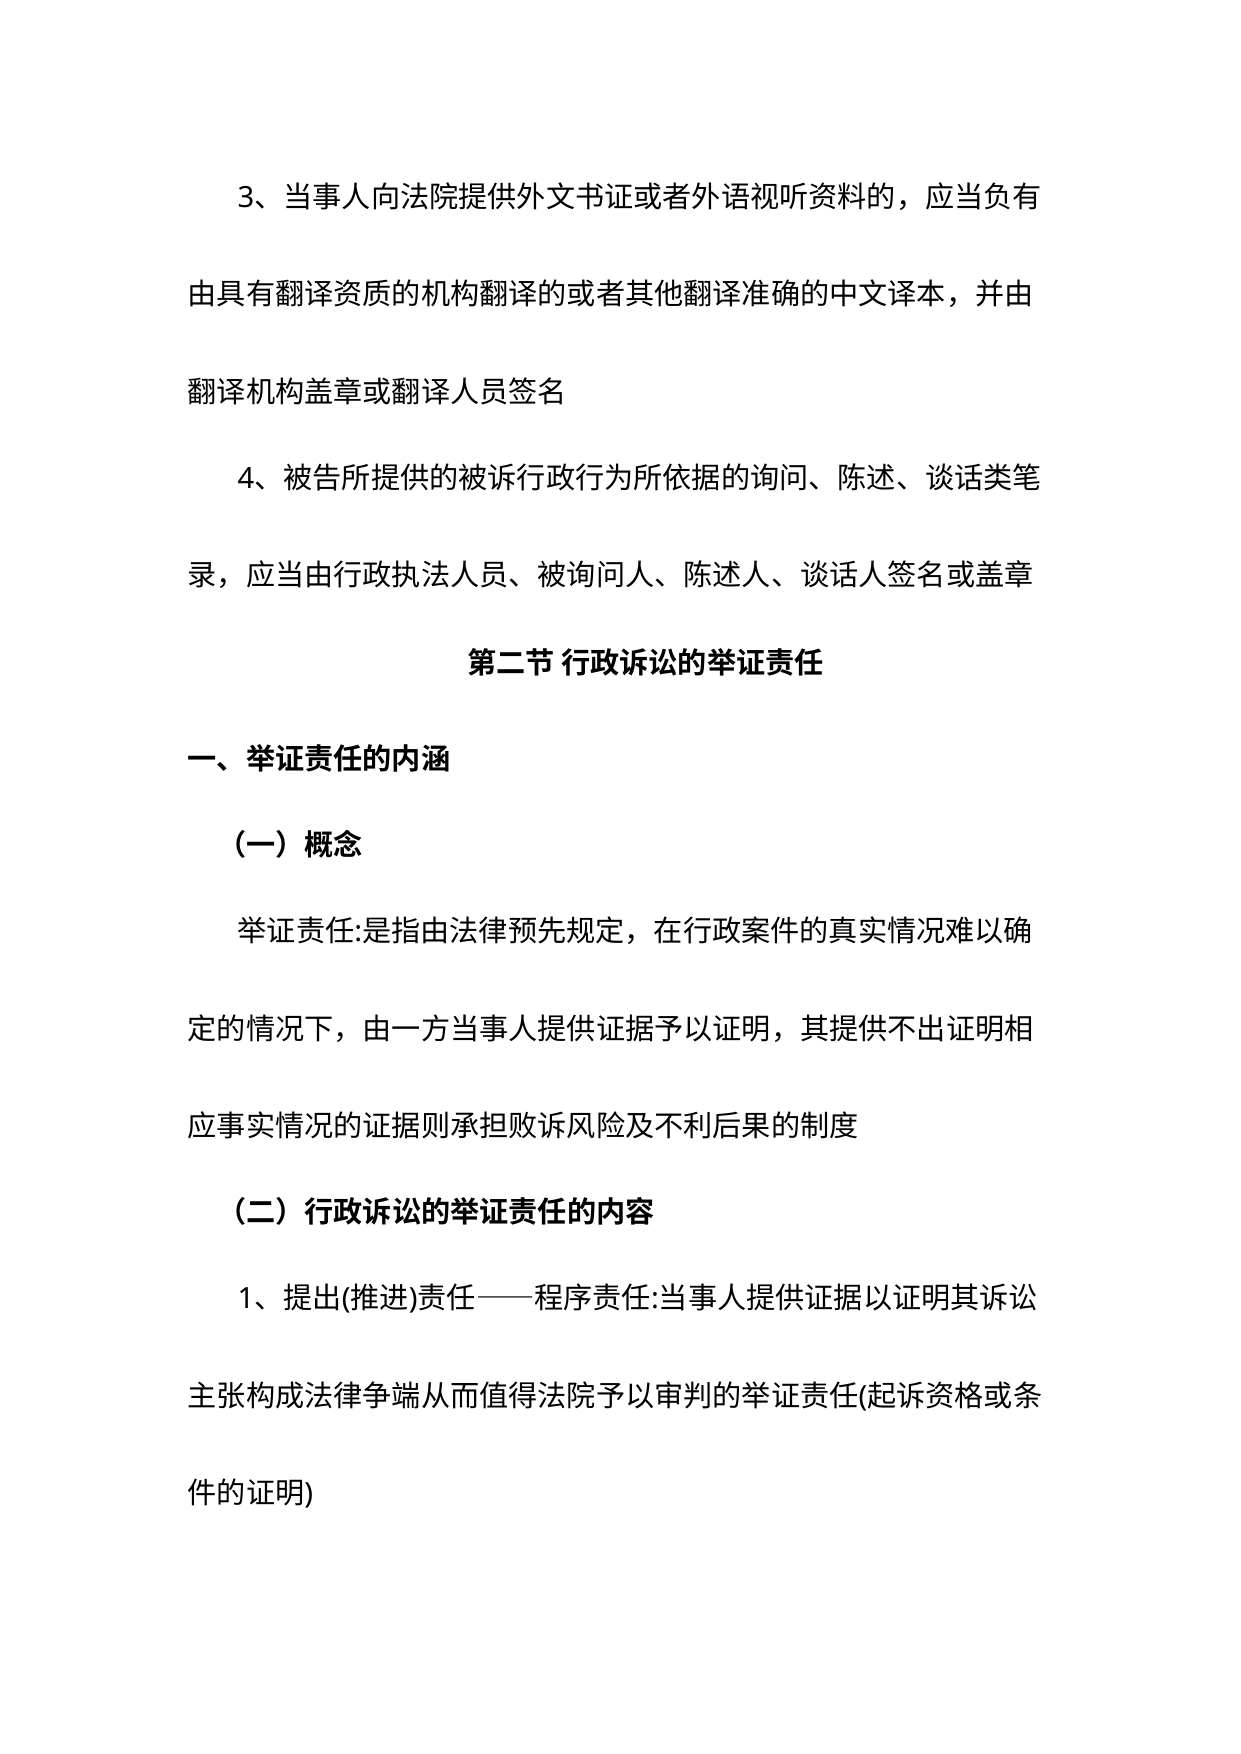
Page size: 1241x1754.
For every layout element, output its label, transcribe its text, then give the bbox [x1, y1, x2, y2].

text （二）行政诉讼的举证责任的内容 [187, 1178, 1053, 1243]
text 1、提出(推进)责任——程序责任:当事人提供证据以证明其诉讼主张构成法律争端从而值得法院予以审判的举证责任(起诉资格或条件的证明) [187, 1264, 1053, 1524]
subtitle 第二节 行政诉讼的举证责任 [187, 628, 1053, 693]
text （一）概念 [187, 810, 1053, 875]
text 4、被告所提供的被诉行政行为所依据的询问、陈述、谈话类笔录，应当由行政执法人员、被询问人、陈述人、谈话人签名或盖章 [187, 443, 1053, 606]
text 举证责任:是指由法律预先规定，在行政案件的真实情况难以确定的情况下，由一方当事人提供证据予以证明，其提供不出证明相应事实情况的证据则承担败诉风险及不利后果的制度 [187, 897, 1053, 1157]
text 一、举证责任的内涵 [187, 724, 1053, 789]
text 3、当事人向法院提供外文书证或者外语视听资料的，应当负有由具有翻译资质的机构翻译的或者其他翻译准确的中文译本，并由翻译机构盖章或翻译人员签名 [187, 162, 1053, 422]
